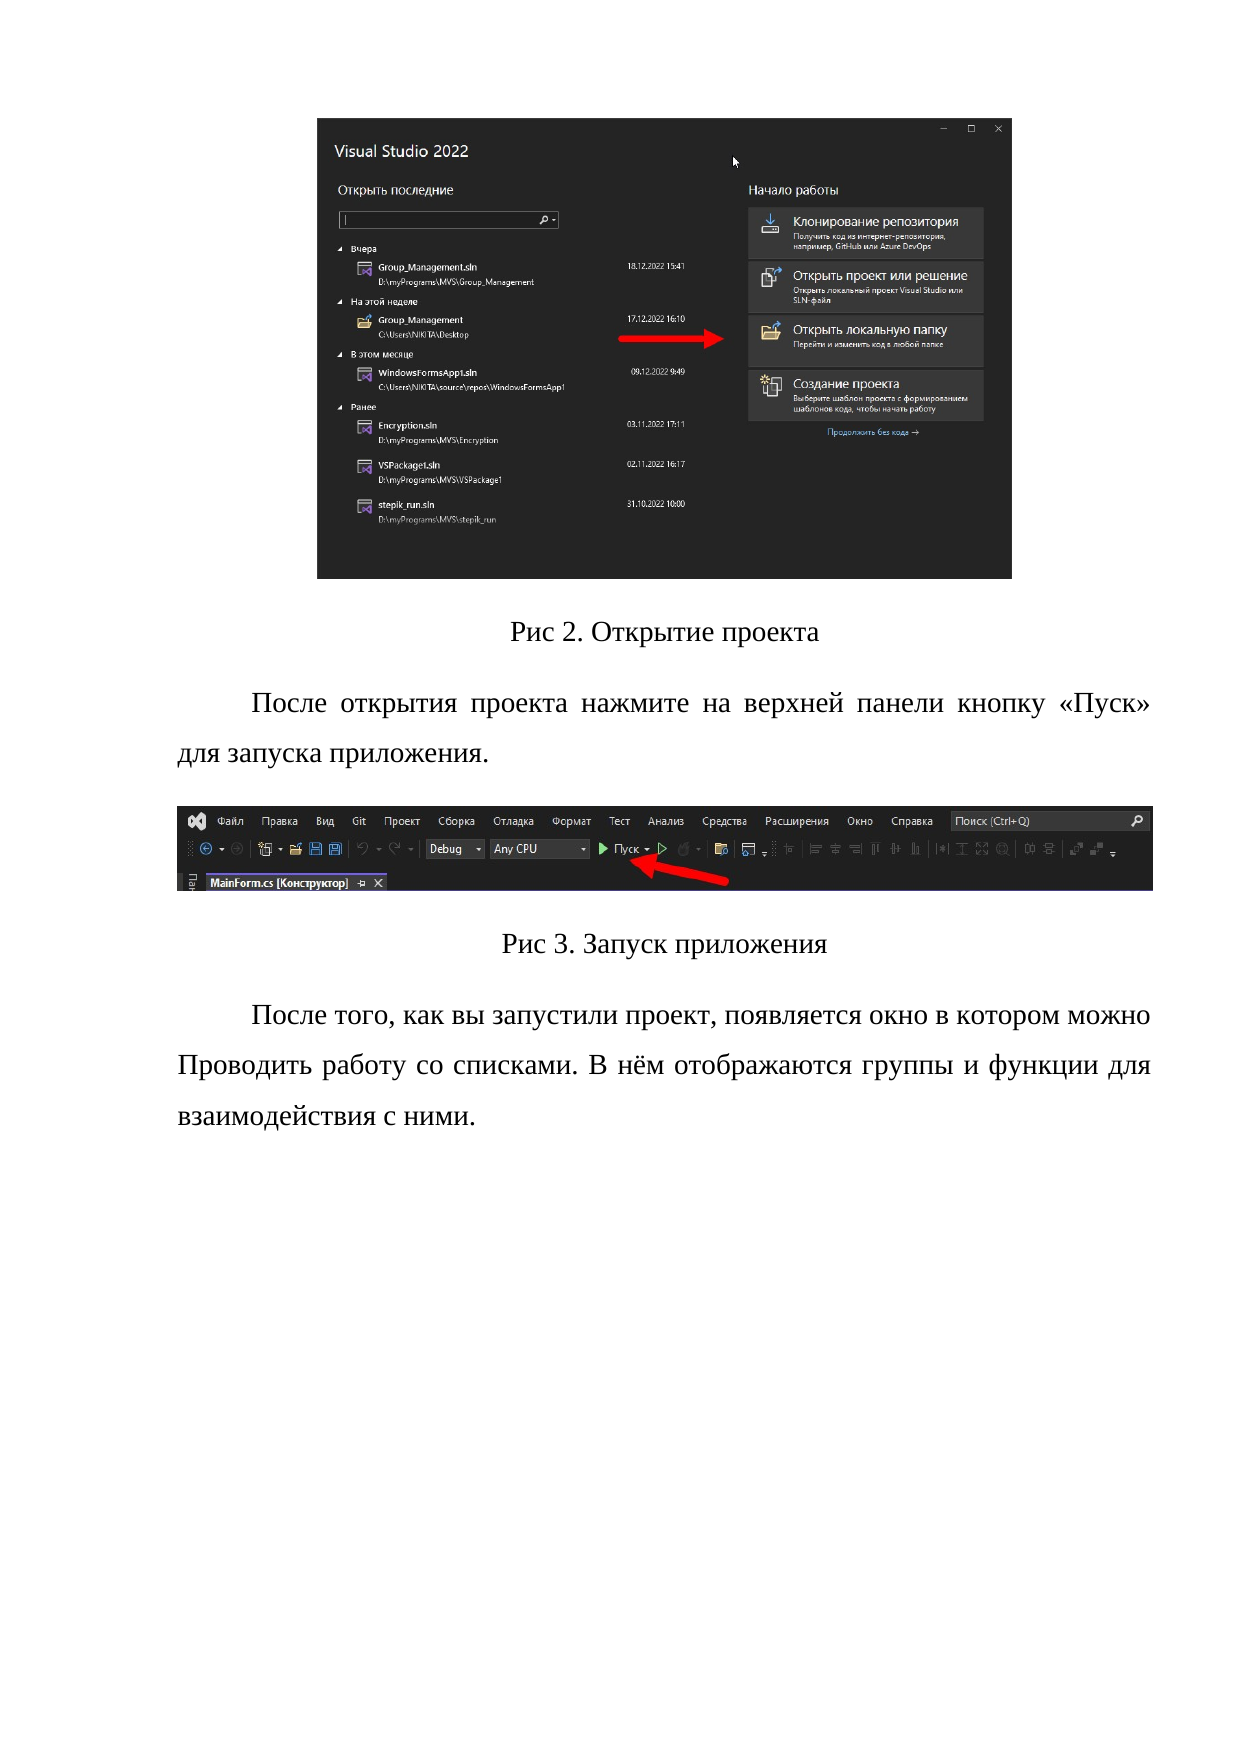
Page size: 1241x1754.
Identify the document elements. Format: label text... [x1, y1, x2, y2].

text После открытия проекта нажмите на верхней панели кнопку «Пуск» для запуска приложения. [177, 685, 1152, 769]
text Рис 2. Открытие проекта [177, 614, 1152, 647]
text После того, как вы запустили проект, появляется окно в котором можно Проводить работу со списками. В нём отображаются группы и функции для взаимодействия с ними. [177, 997, 1152, 1131]
picture [177, 806, 1153, 891]
text Рис 3. Запуск приложения [177, 926, 1152, 959]
picture [317, 118, 1012, 579]
